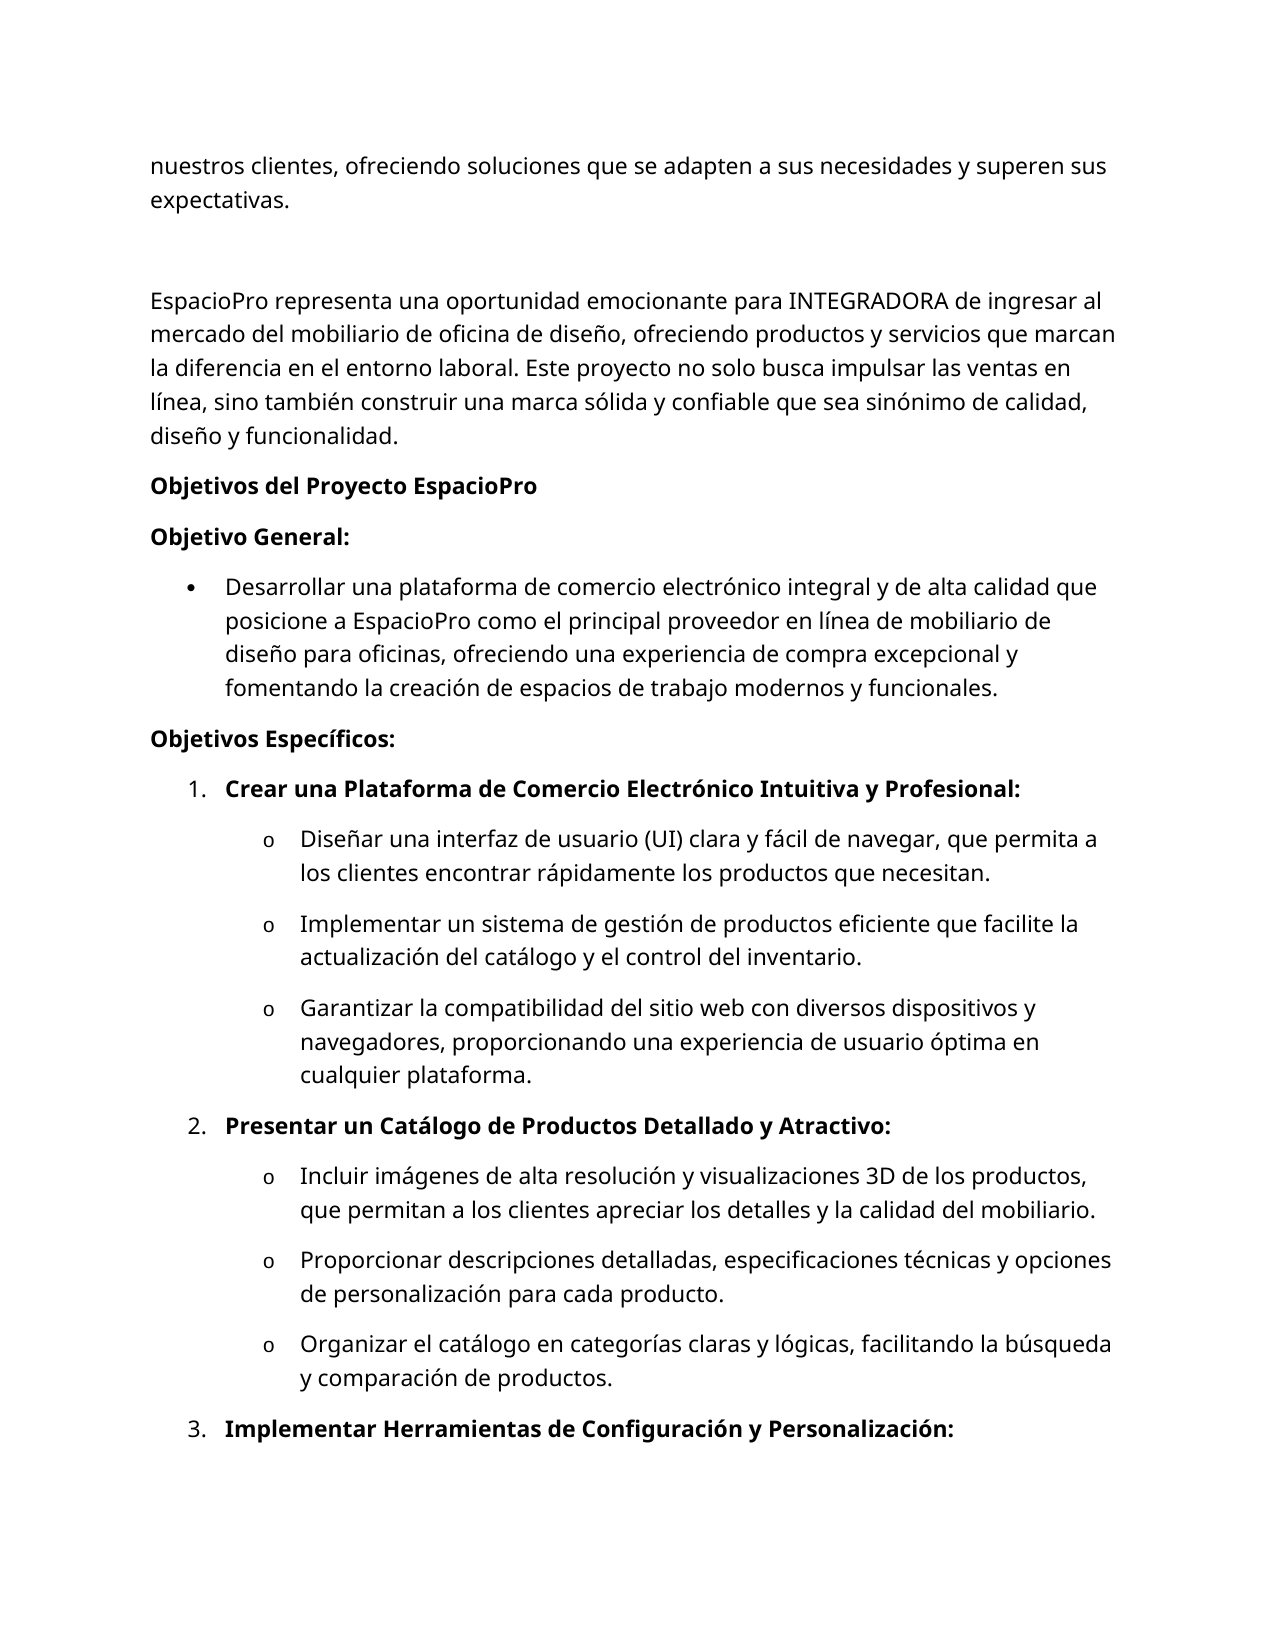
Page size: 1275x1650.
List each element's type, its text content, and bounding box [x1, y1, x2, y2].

text Objetivos Específicos: [150, 722, 1125, 754]
list Garantizar la compatibilidad del sitio web con diversos dispositivos y navegadores, proporcionando una experiencia de usuario óptima en cualquier plataforma. [262, 992, 1125, 1090]
text Objetivos del Proyecto EspacioPro [150, 470, 1125, 501]
text Objetivo General: [150, 520, 1125, 552]
list Presentar un Catálogo de Productos Detallado y Atractivo: [187, 1109, 1125, 1141]
list Organizar el catálogo en categorías claras y lógicas, facilitando la búsqueda y comparación de productos. [262, 1328, 1125, 1393]
list Implementar Herramientas de Configuración y Personalización: [187, 1412, 1125, 1444]
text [150, 150, 1125, 215]
list Diseñar una interfaz de usuario (UI) clara y fácil de navegar, que permita a los clientes encontrar rápidamente los productos que necesitan. [262, 823, 1125, 888]
list Crear una Plataforma de Comercio Electrónico Intuitiva y Profesional: [187, 773, 1125, 804]
list Desarrollar una plataforma de comercio electrónico integral y de alta calidad que posicione a EspacioPro como el principal proveedor en línea de mobiliario de diseño para oficinas, ofreciendo una experiencia de compra excepcional y fomentando la creación de espacios de trabajo modernos y funcionales. [187, 571, 1125, 703]
text EspacioPro representa una oportunidad emocionante para INTEGRADORA de ingresar al mercado del mobiliario de oficina de diseño, ofreciendo productos y servicios que marcan la diferencia en el entorno laboral. Este proyecto no solo busca impulsar las ventas en línea, sino también construir una marca sólida y confiable que sea sinónimo de calidad, diseño y funcionalidad. [150, 284, 1125, 451]
list Implementar un sistema de gestión de productos eficiente que facilite la actualización del catálogo y el control del inventario. [262, 907, 1125, 972]
list Proporcionar descripciones detalladas, especificaciones técnicas y opciones de personalización para cada producto. [262, 1244, 1125, 1309]
list Incluir imágenes de alta resolución y visualizaciones 3D de los productos, que permitan a los clientes apreciar los detalles y la calidad del mobiliario. [262, 1160, 1125, 1225]
